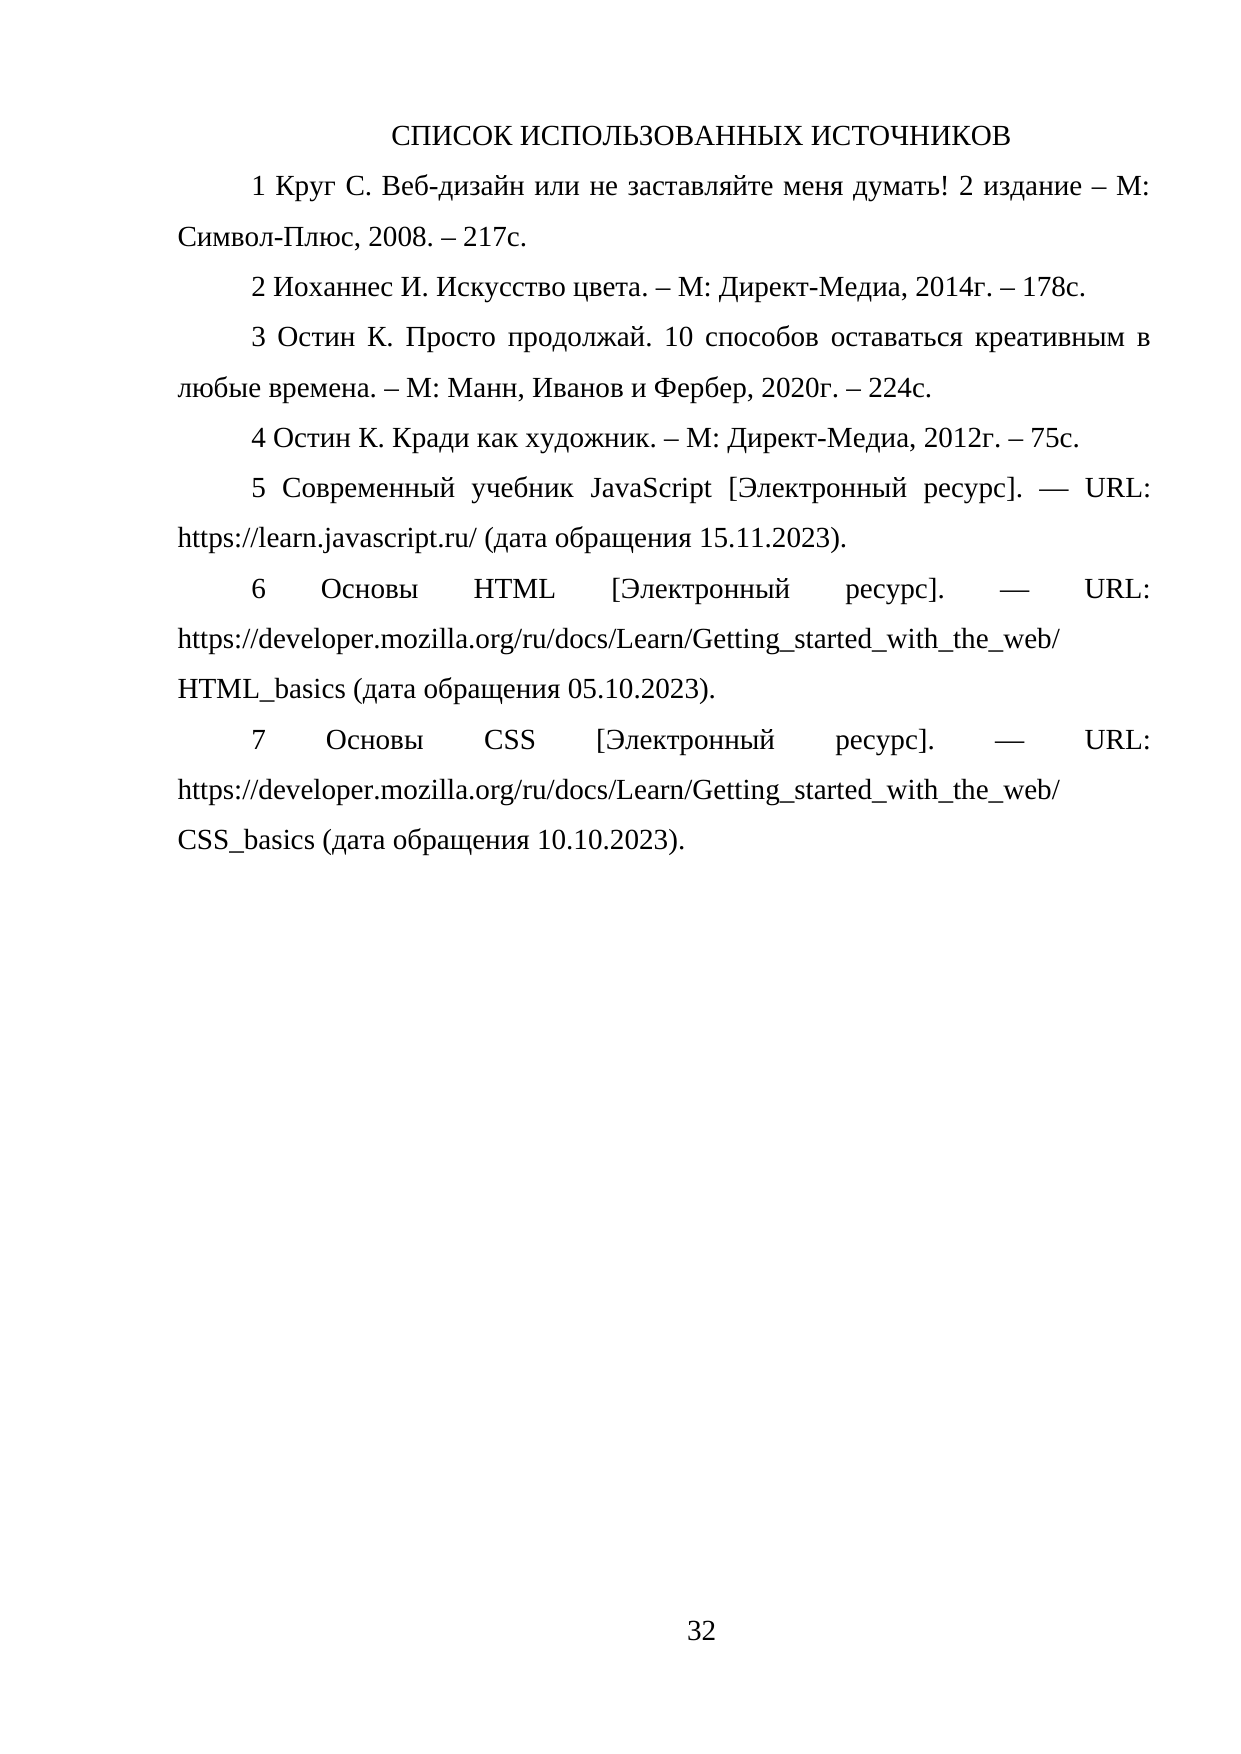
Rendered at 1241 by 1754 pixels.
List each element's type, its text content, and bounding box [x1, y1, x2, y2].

text 4 Остин К. Кради как художник. – М: Директ-Медиа, 2012г. – 75с. [177, 420, 1152, 453]
text 6 Основы HTML [Электронный ресурс]. — URL: https://developer.mozilla.org/ru/docs/Learn/Getting_started_with_the_web/HTML_basics (дата обращения 05.10.2023). [177, 571, 1152, 705]
text 2 Иоханнес И. Искусство цвета. – М: Директ-Медиа, 2014г. – 178с. [177, 269, 1152, 303]
text СПИСОК ИСПОЛЬЗОВАННЫХ ИСТОЧНИКОВ [177, 118, 1152, 152]
text 5 Современный учебник JavaScript [Электронный ресурс]. — URL: https://learn.javascript.ru/ (дата обращения 15.11.2023). [177, 470, 1152, 554]
text 1 Круг С. Веб-дизайн или не заставляйте меня думать! 2 издание – М: Символ-Плюс, 2008. – 217с. [177, 168, 1152, 252]
text 3 Остин К. Просто продолжай. 10 способов оставаться креативным в любые времена. – М: Манн, Иванов и Фербер, 2020г. – 224с. [177, 319, 1152, 403]
text 7 Основы CSS [Электронный ресурс]. — URL: https://developer.mozilla.org/ru/docs/Learn/Getting_started_with_the_web/CSS_basics (дата обращения 10.10.2023). [177, 722, 1152, 856]
